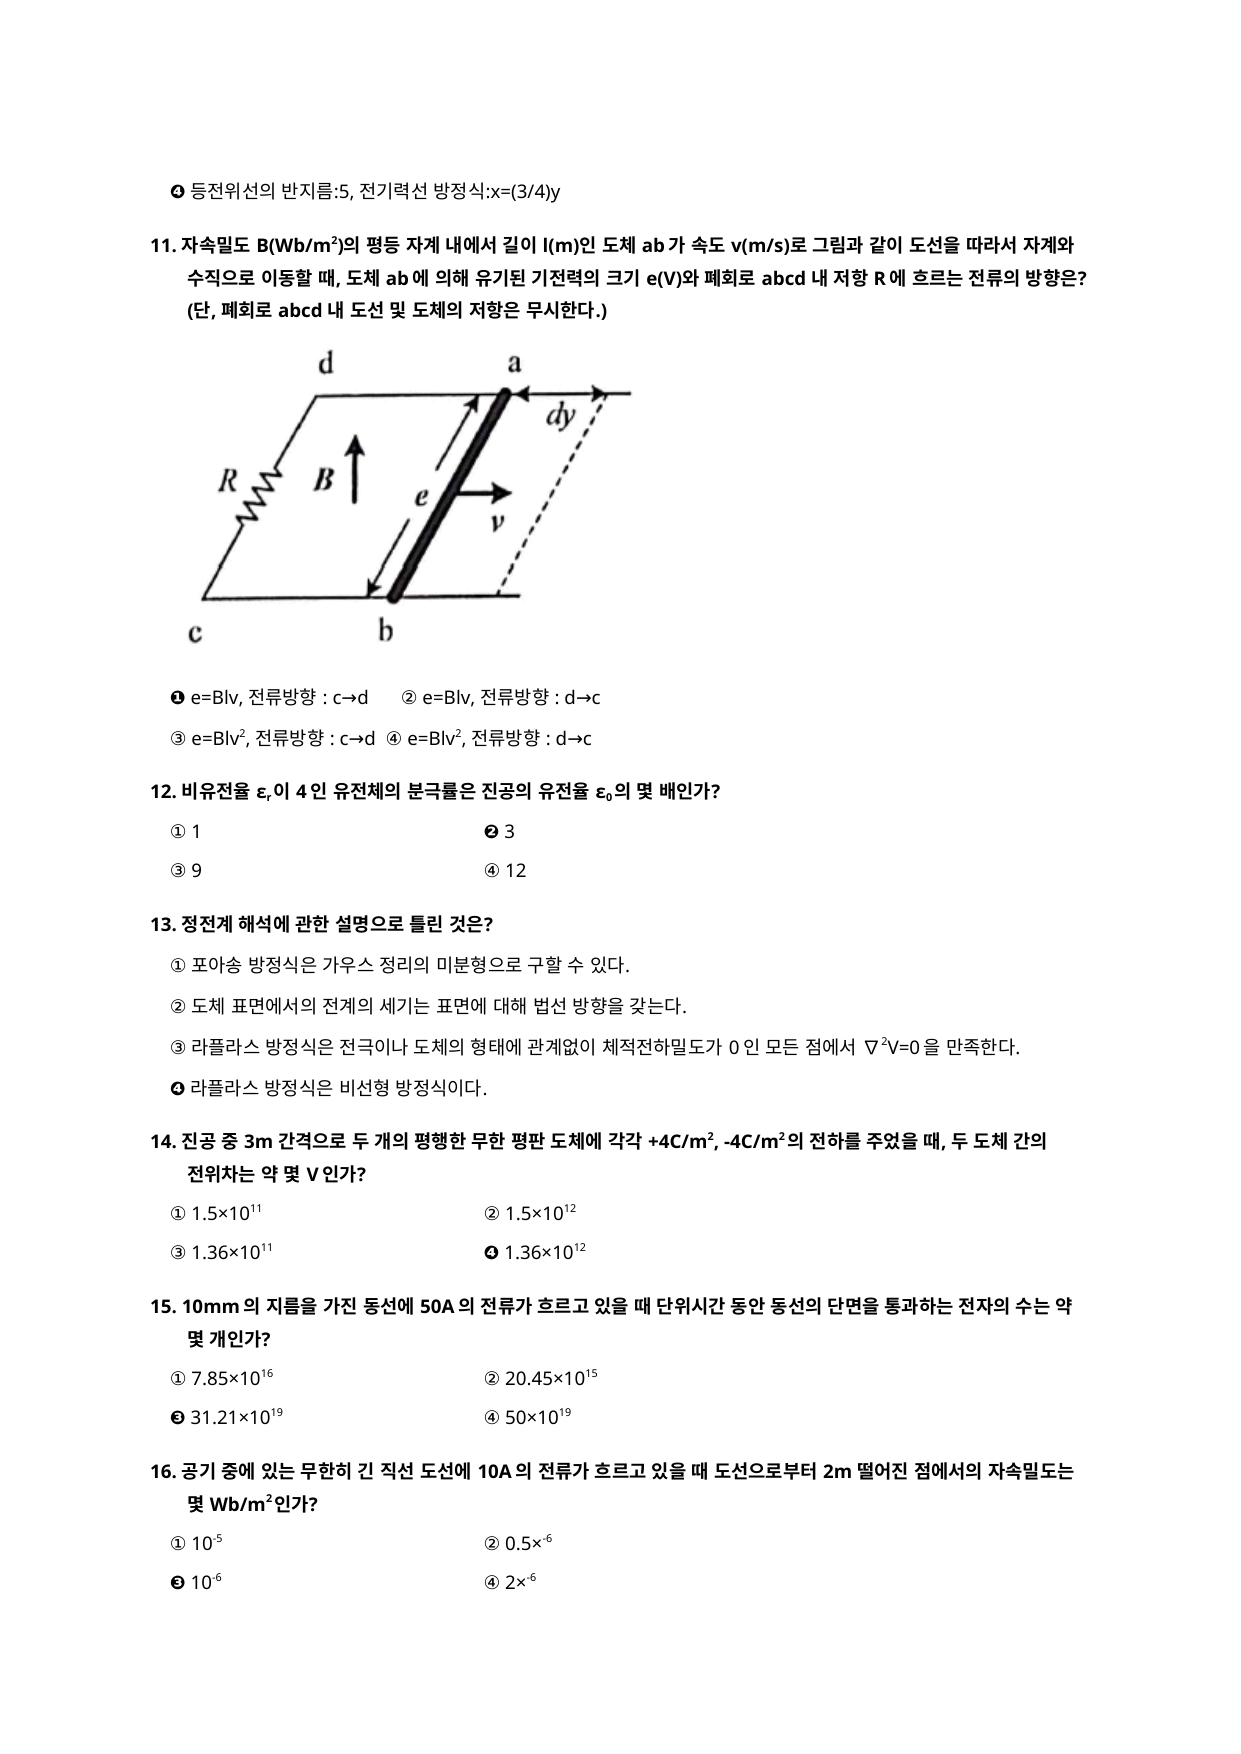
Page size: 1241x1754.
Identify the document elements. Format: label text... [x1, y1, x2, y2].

text ❶ e=Blv, 전류방향 : c→d ② e=Blv, 전류방향 : d→c [150, 683, 1090, 710]
text ❹ 등전위선의 반지름:5, 전기력선 방정식:x=(3/4)y [150, 177, 1090, 204]
text ① 10-5 ② 0.5×-6 [150, 1530, 1090, 1556]
text 11. 자속밀도 B(Wb/m2)의 평등 자계 내에서 길이 l(m)인 도체 ab가 속도 v(m/s)로 그림과 같이 도선을 따라서 자계와 수직으로 이동할 때, 도체 ab에 의해 유기된 기전력의 크기 e(V)와 폐회로 abcd 내 저항 R에 흐르는 전류의 방향은? (단, 폐회로 abcd 내 도선 및 도체의 저항은 무시한다.) [150, 231, 1090, 323]
text ① 7.85×1016 ② 20.45×1015 [150, 1365, 1090, 1391]
text ① 1 ❷ 3 [150, 818, 1090, 843]
text 13. 정전계 해석에 관한 설명으로 틀린 것은? [150, 909, 1090, 937]
text 12. 비유전율 εr이 4인 유전체의 분극률은 진공의 유전율 ε0의 몇 배인가? [150, 777, 1090, 804]
text 15. 10mm의 지름을 가진 동선에 50A의 전류가 흐르고 있을 때 단위시간 동안 동선의 단면을 통과하는 전자의 수는 약 몇 개인가? [150, 1292, 1090, 1351]
text ③ e=Blv2, 전류방향 : c→d ④ e=Blv2, 전류방향 : d→c [150, 724, 1090, 751]
text ② 도체 표면에서의 전계의 세기는 표면에 대해 법선 방향을 갖는다. [150, 991, 1090, 1018]
text ③ 라플라스 방정식은 전극이나 도체의 형태에 관계없이 체적전하밀도가 0인 모든 점에서 ∇2V=0을 만족한다. [150, 1032, 1090, 1059]
text ❹ 라플라스 방정식은 비선형 방정식이다. [150, 1073, 1090, 1100]
text ① 1.5×1011 ② 1.5×1012 [150, 1200, 1090, 1226]
text ❸ 31.21×1019 ④ 50×1019 [150, 1405, 1090, 1430]
text 14. 진공 중 3m 간격으로 두 개의 평행한 무한 평판 도체에 각각 +4C/m2, -4C/m2의 전하를 주었을 때, 두 도체 간의 전위차는 약 몇 V인가? [150, 1127, 1090, 1186]
text 16. 공기 중에 있는 무한히 긴 직선 도선에 10A의 전류가 흐르고 있을 때 도선으로부터 2m 떨어진 점에서의 자속밀도는 몇 Wb/m2인가? [150, 1457, 1090, 1516]
text ① 포아송 방정식은 가우스 정리의 미분형으로 구할 수 있다. [150, 950, 1090, 978]
text ③ 1.36×1011 ❹ 1.36×1012 [150, 1240, 1090, 1265]
text ❸ 10-6 ④ 2×-6 [150, 1570, 1090, 1595]
picture [169, 336, 650, 664]
text ③ 9 ④ 12 [150, 857, 1090, 883]
